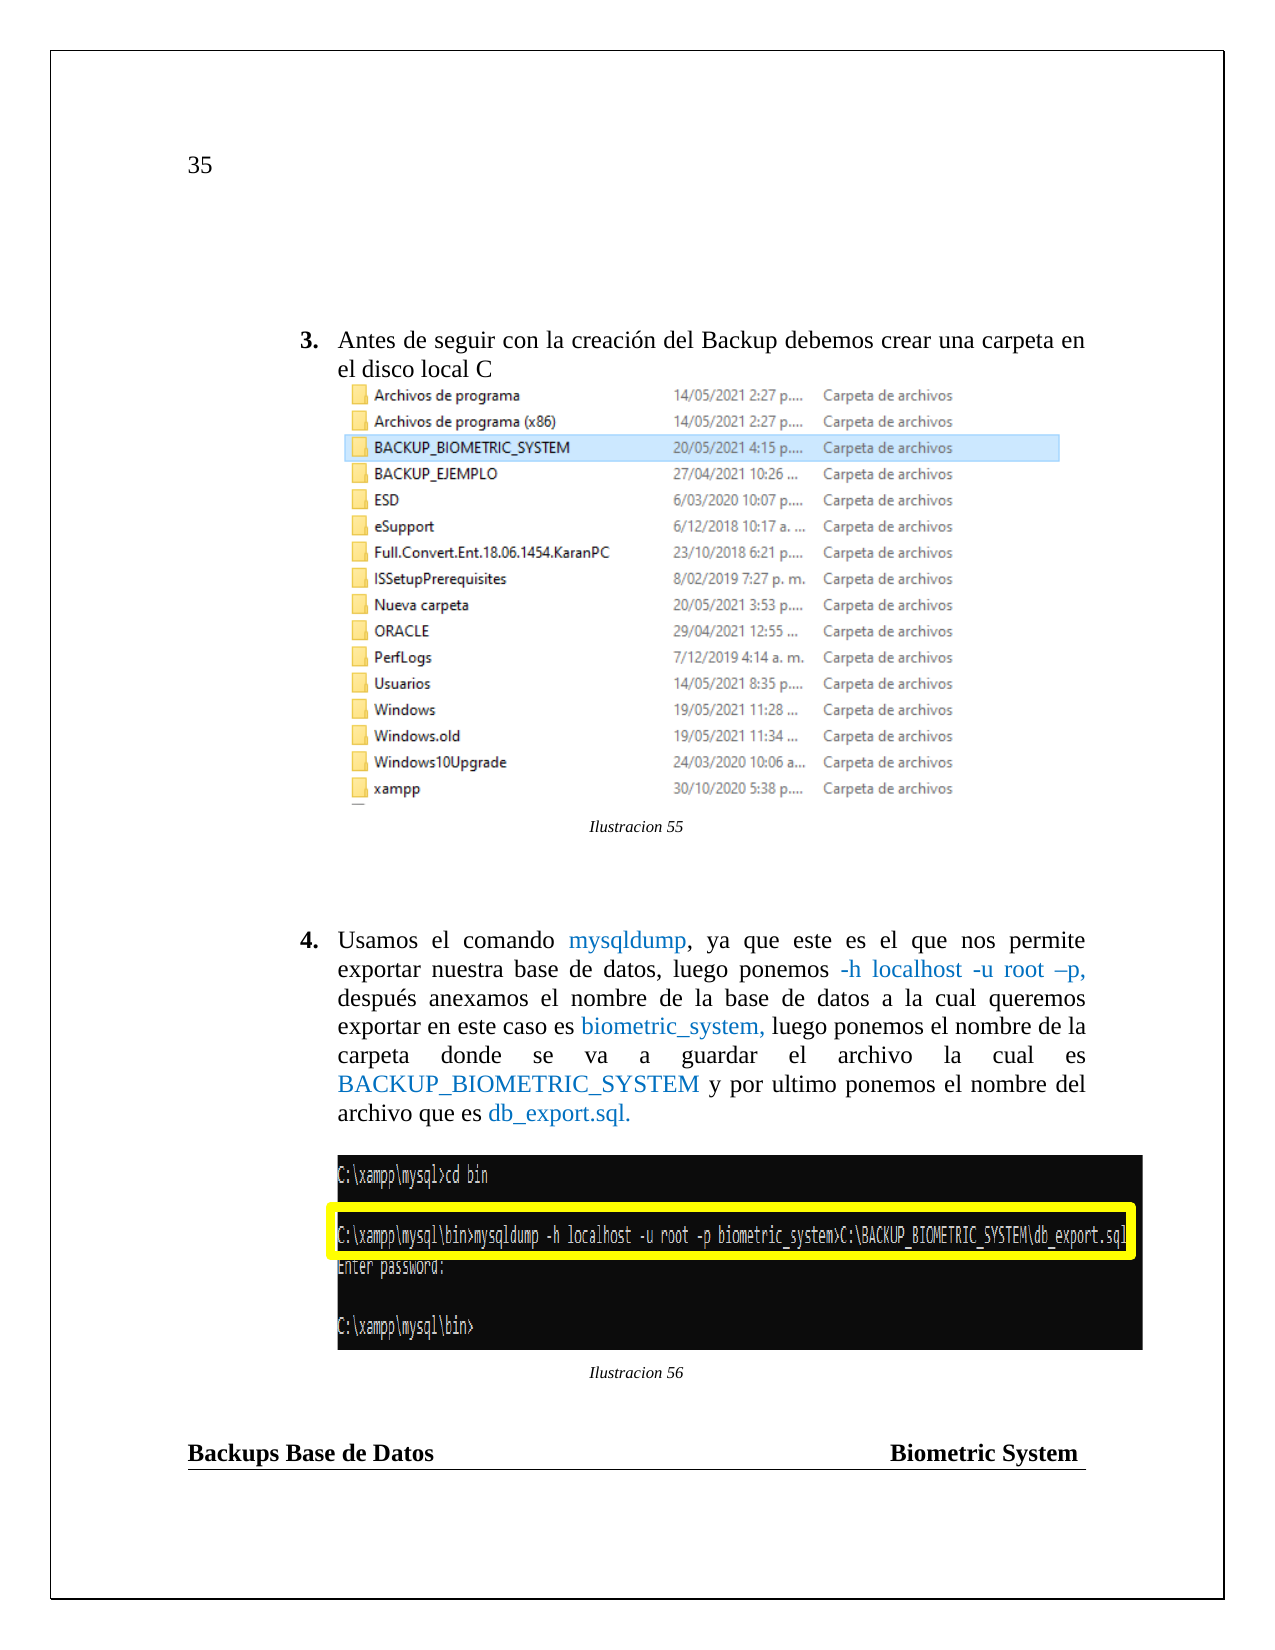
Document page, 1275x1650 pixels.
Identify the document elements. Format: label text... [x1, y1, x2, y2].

picture [337, 1212, 1126, 1251]
text Ilustracion 55 [187, 817, 1086, 836]
text Ilustracion 56 [187, 1362, 1086, 1382]
list Usamos el comando mysqldump, ya que este es el que nos permite exportar nuestra base de datos, luego ponemos -h localhost -u root –p, después anexamos el nombre de la base de datos a la cual queremos exportar en este caso es biometric_system, luego ponemos el nombre de la carpeta donde se va a guardar el archivo la cual es BACKUP_BIOMETRIC_SYSTEM y por ultimo ponemos el nombre del archivo que es db_export.sql. [300, 925, 1086, 1126]
list Antes de seguir con la creación del Backup debemos crear una carpeta en el disco local C [300, 325, 1086, 382]
picture [337, 382, 1076, 805]
picture [337, 1155, 1143, 1350]
